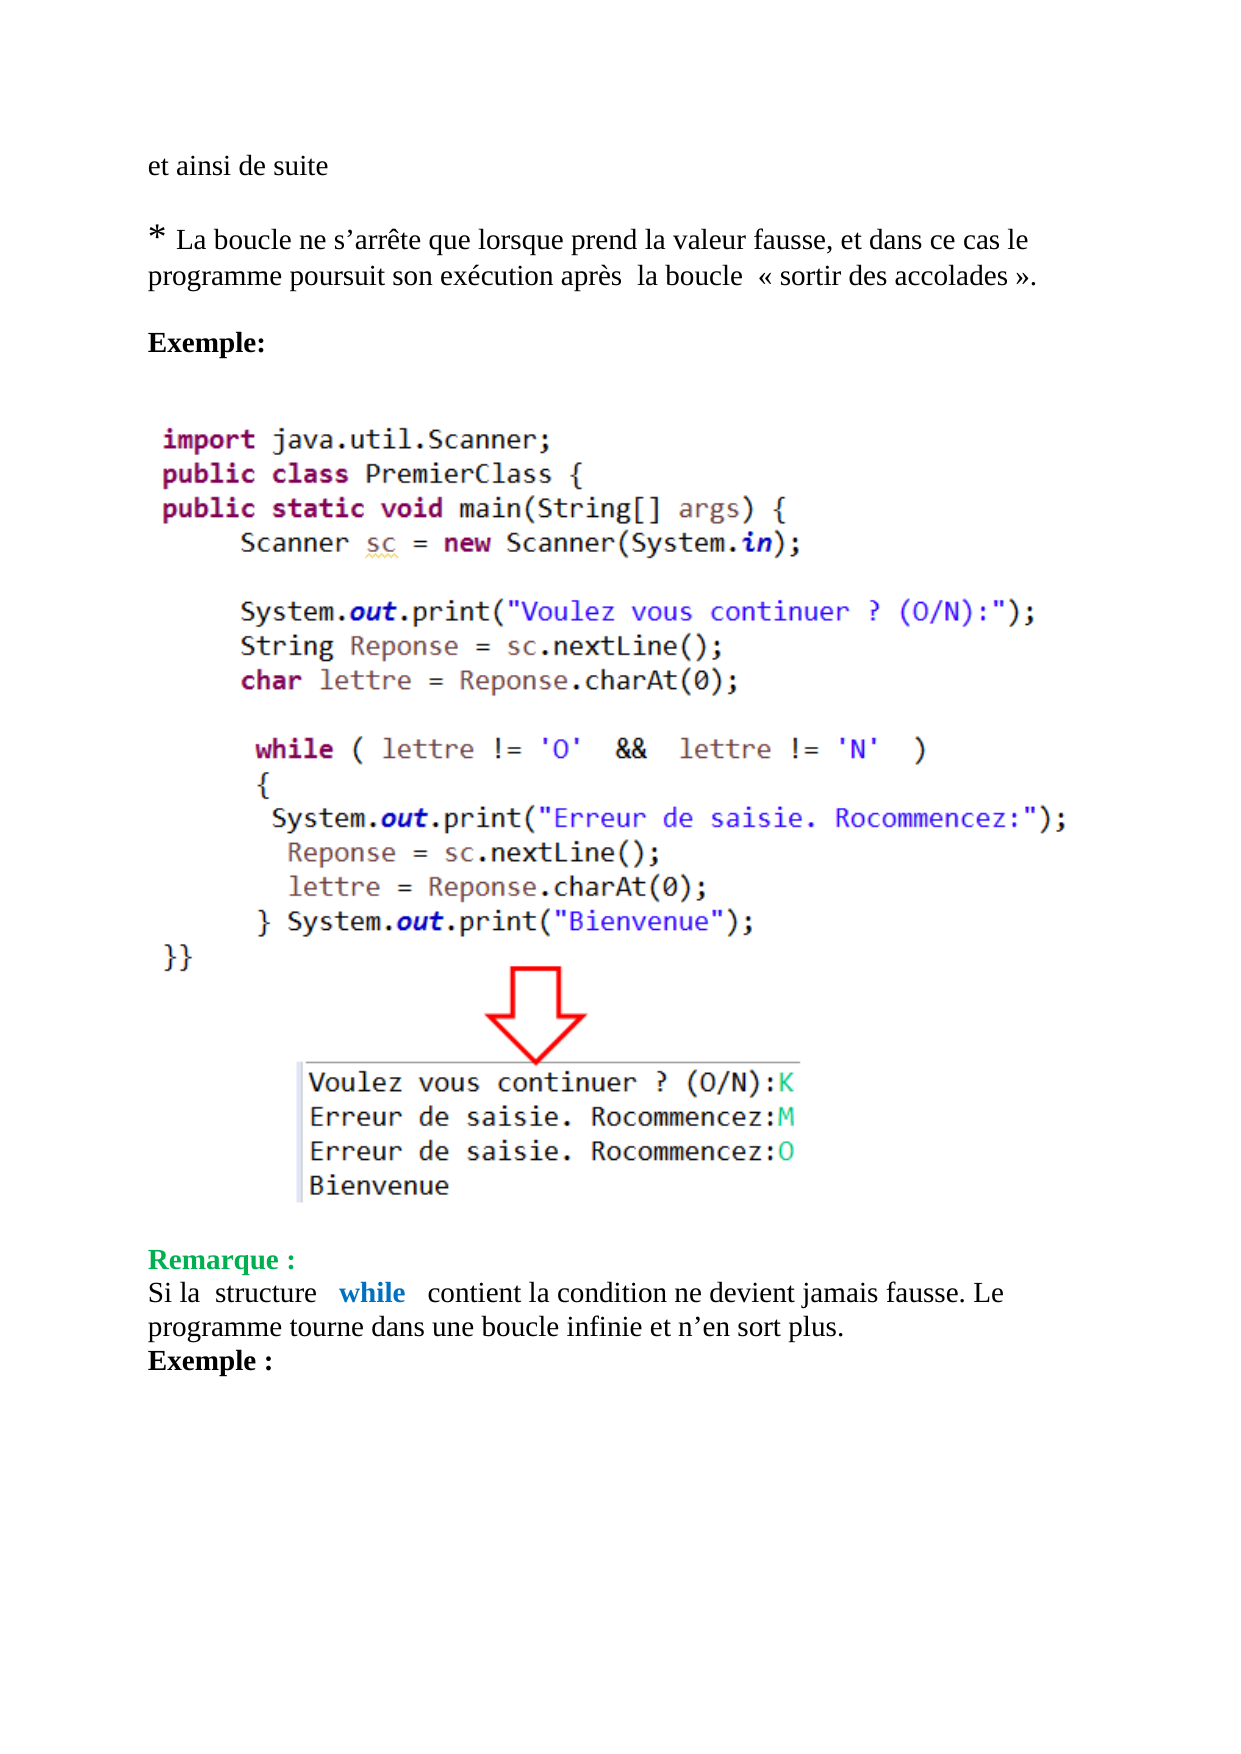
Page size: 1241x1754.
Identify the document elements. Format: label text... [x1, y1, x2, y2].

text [148, 148, 1093, 420]
picture [156, 420, 1085, 1209]
text Remarque : Si la structure while contient la condition ne devient jamais fausse. Le programme tourne dans une boucle infinie et n’en sort plus. Exemple : [148, 1208, 1093, 1376]
